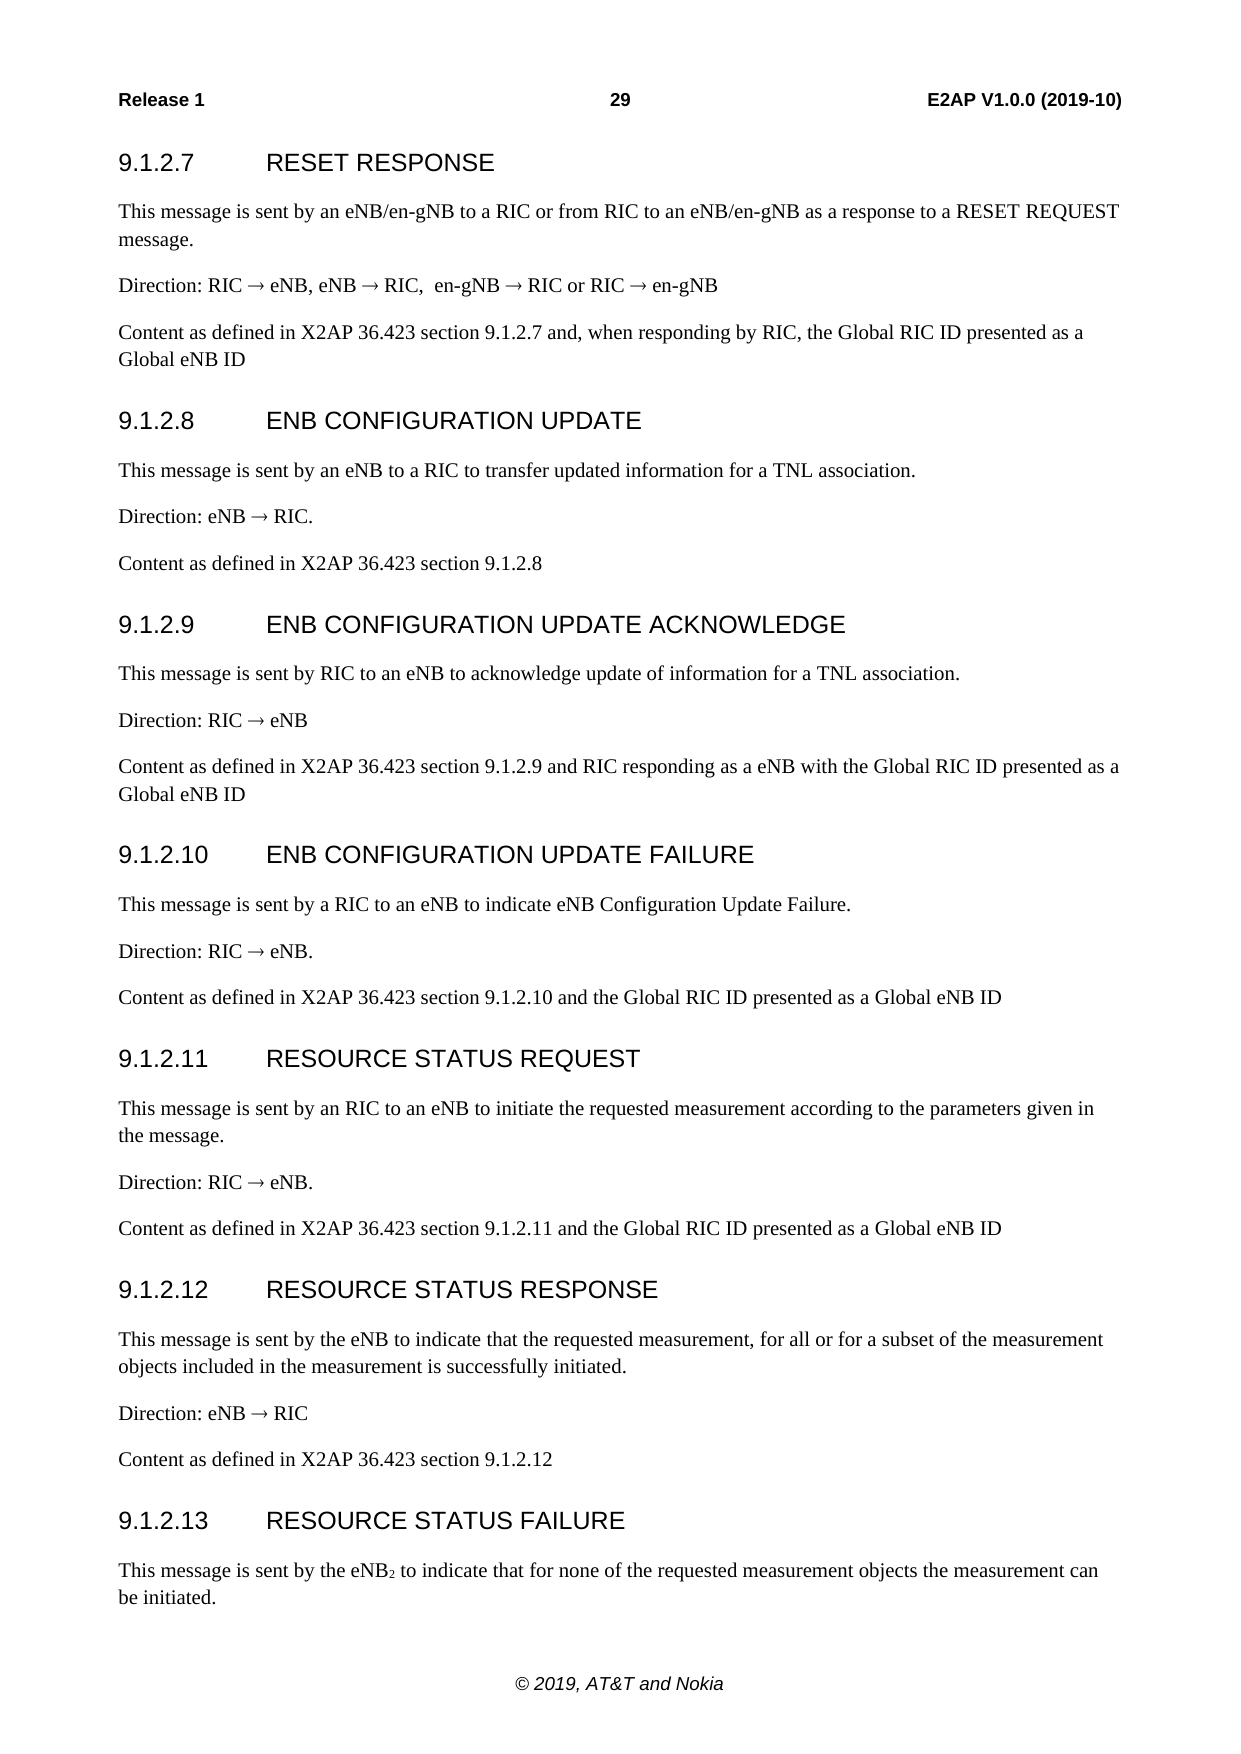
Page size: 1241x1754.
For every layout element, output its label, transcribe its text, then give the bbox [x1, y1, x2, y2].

text Direction: eNB RIC. [118, 504, 1122, 528]
text Content as defined in X2AP 36.423 section 9.1.2.11 and the Global RIC ID presented as a Global eNB ID [118, 1216, 1122, 1240]
text This message is sent by the eNB2 to indicate that for none of the requested measurement objects the measurement can be initiated. [118, 1557, 1122, 1609]
text Content as defined in X2AP 36.423 section 9.1.2.8 [118, 551, 1122, 575]
subtitle 9.1.2.13 RESOURCE STATUS FAILURE [118, 1506, 1122, 1534]
text Content as defined in X2AP 36.423 section 9.1.2.10 and the Global RIC ID presented as a Global eNB ID [118, 985, 1122, 1009]
text Direction: eNB RIC [118, 1401, 1122, 1424]
text This message is sent by an RIC to an eNB to initiate the requested measurement according to the parameters given in the message. [118, 1096, 1122, 1147]
text Content as defined in X2AP 36.423 section 9.1.2.9 and RIC responding as a eNB with the Global RIC ID presented as a Global eNB ID [118, 754, 1122, 806]
text This message is sent by an eNB/en-gNB to a RIC or from RIC to an eNB/en-gNB as a response to a RESET REQUEST message. [118, 199, 1122, 251]
text Direction: RIC eNB. [118, 1169, 1122, 1194]
text Direction: RIC eNB, eNB RIC, en-gNB RIC or RIC en-gNB [118, 273, 1122, 297]
text Direction: RIC eNB. [118, 939, 1122, 963]
text This message is sent by a RIC to an eNB to indicate eNB Configuration Update Failure. [118, 892, 1122, 916]
text Direction: RIC eNB [118, 708, 1122, 732]
subtitle 9.1.2.7 RESET RESPONSE [118, 148, 1122, 176]
text Content as defined in X2AP 36.423 section 9.1.2.7 and, when responding by RIC, the Global RIC ID presented as a Global eNB ID [118, 320, 1122, 371]
subtitle 9.1.2.12 RESOURCE STATUS RESPONSE [118, 1275, 1122, 1303]
text This message is sent by an eNB to a RIC to transfer updated information for a TNL association. [118, 458, 1122, 482]
subtitle 9.1.2.8 ENB CONFIGURATION UPDATE [118, 406, 1122, 435]
text This message is sent by RIC to an eNB to acknowledge update of information for a TNL association. [118, 661, 1122, 685]
text This message is sent by the eNB to indicate that the requested measurement, for all or for a subset of the measurement objects included in the measurement is successfully initiated. [118, 1327, 1122, 1378]
subtitle 9.1.2.10 ENB CONFIGURATION UPDATE FAILURE [118, 841, 1122, 869]
subtitle 9.1.2.9 ENB CONFIGURATION UPDATE ACKNOWLEDGE [118, 609, 1122, 638]
text Content as defined in X2AP 36.423 section 9.1.2.12 [118, 1447, 1122, 1471]
subtitle 9.1.2.11 RESOURCE STATUS REQUEST [118, 1044, 1122, 1073]
